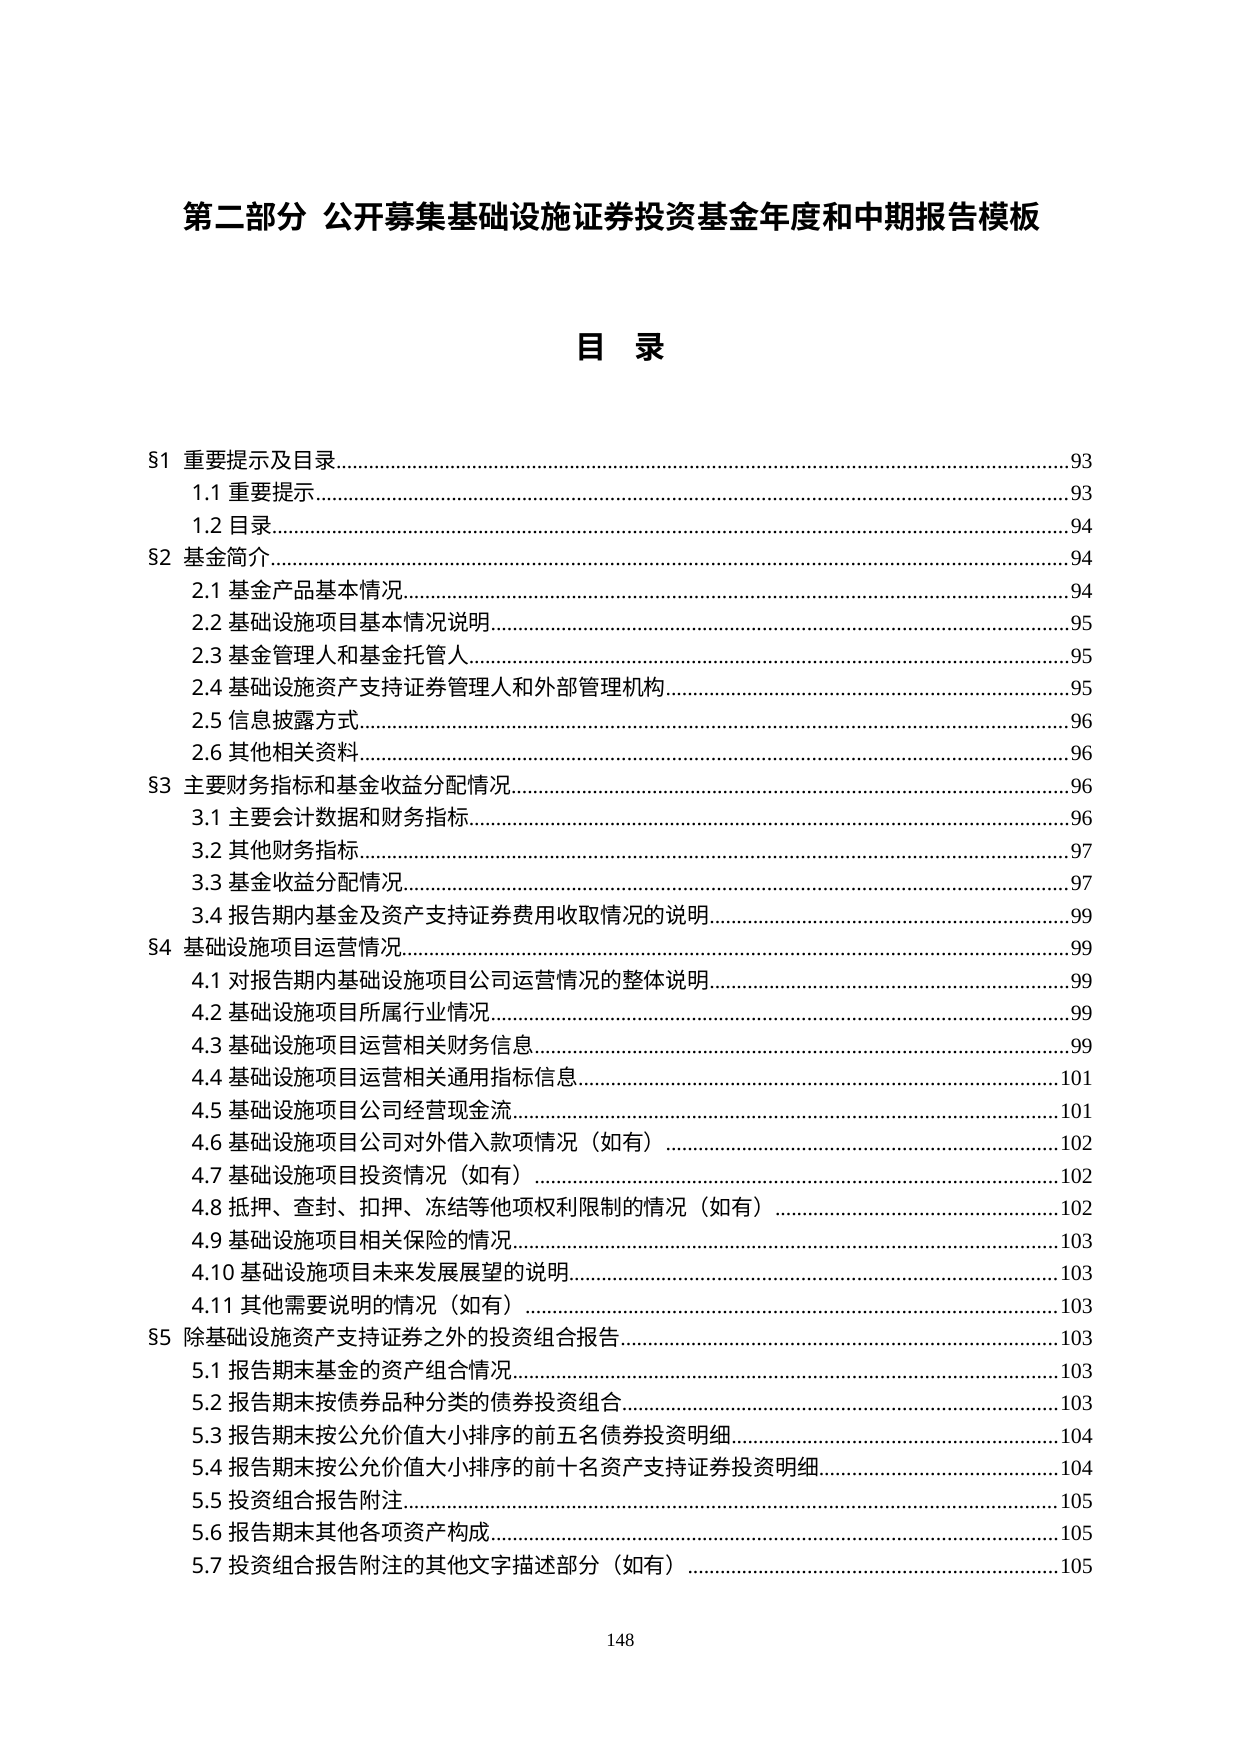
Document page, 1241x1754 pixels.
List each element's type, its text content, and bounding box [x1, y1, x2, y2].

text §5 除基础设施资产支持证券之外的投资组合报告 103 [148, 1320, 1092, 1352]
text 目 录 [148, 312, 1092, 377]
text §3 主要财务指标和基金收益分配情况 96 [148, 767, 1092, 800]
text 1.2 目录 94 [191, 507, 1092, 540]
text 5.7 投资组合报告附注的其他文字描述部分（如有） 105 [191, 1547, 1092, 1580]
text 第二部分 公开募集基础设施证券投资基金年度和中期报告模板 [148, 182, 1092, 247]
text 2.5 信息披露方式 96 [191, 702, 1092, 735]
text 4.1 对报告期内基础设施项目公司运营情况的整体说明 99 [191, 962, 1092, 995]
text 2.2 基础设施项目基本情况说明 95 [191, 605, 1092, 637]
text 4.5 基础设施项目公司经营现金流 101 [191, 1092, 1092, 1125]
text 5.1 报告期末基金的资产组合情况 103 [191, 1352, 1092, 1385]
text 2.4 基础设施资产支持证券管理人和外部管理机构 95 [191, 670, 1092, 702]
text 5.5 投资组合报告附注 105 [191, 1482, 1092, 1515]
text 2.3 基金管理人和基金托管人 95 [191, 637, 1092, 670]
text §2 基金简介 94 [148, 540, 1092, 572]
text 4.4 基础设施项目运营相关通用指标信息 101 [191, 1060, 1092, 1092]
text 4.10 基础设施项目未来发展展望的说明 103 [191, 1255, 1092, 1287]
text §4 基础设施项目运营情况 99 [148, 930, 1092, 962]
text 3.2 其他财务指标 97 [191, 832, 1092, 865]
text 2.6 其他相关资料 96 [191, 735, 1092, 767]
text 4.3 基础设施项目运营相关财务信息 99 [191, 1027, 1092, 1060]
text 4.8 抵押、查封、扣押、冻结等他项权利限制的情况（如有） 102 [191, 1190, 1092, 1222]
text 5.4 报告期末按公允价值大小排序的前十名资产支持证券投资明细 104 [191, 1450, 1092, 1482]
text 1.1 重要提示 93 [191, 475, 1092, 507]
text 4.9 基础设施项目相关保险的情况 103 [191, 1222, 1092, 1255]
text 3.4 报告期内基金及资产支持证券费用收取情况的说明 99 [191, 897, 1092, 930]
text 5.6 报告期末其他各项资产构成 105 [191, 1515, 1092, 1547]
text 3.3 基金收益分配情况 97 [191, 865, 1092, 897]
text 4.6 基础设施项目公司对外借入款项情况（如有） 102 [191, 1125, 1092, 1157]
text §1 重要提示及目录 93 [148, 442, 1092, 475]
text 5.2 报告期末按债券品种分类的债券投资组合 103 [191, 1385, 1092, 1417]
text 4.7 基础设施项目投资情况（如有） 102 [191, 1157, 1092, 1190]
text 3.1 主要会计数据和财务指标 96 [191, 800, 1092, 832]
text 4.2 基础设施项目所属行业情况 99 [191, 995, 1092, 1027]
text 4.11 其他需要说明的情况（如有） 103 [191, 1287, 1092, 1320]
text 5.3 报告期末按公允价值大小排序的前五名债券投资明细 104 [191, 1417, 1092, 1450]
text 2.1 基金产品基本情况 94 [191, 572, 1092, 605]
